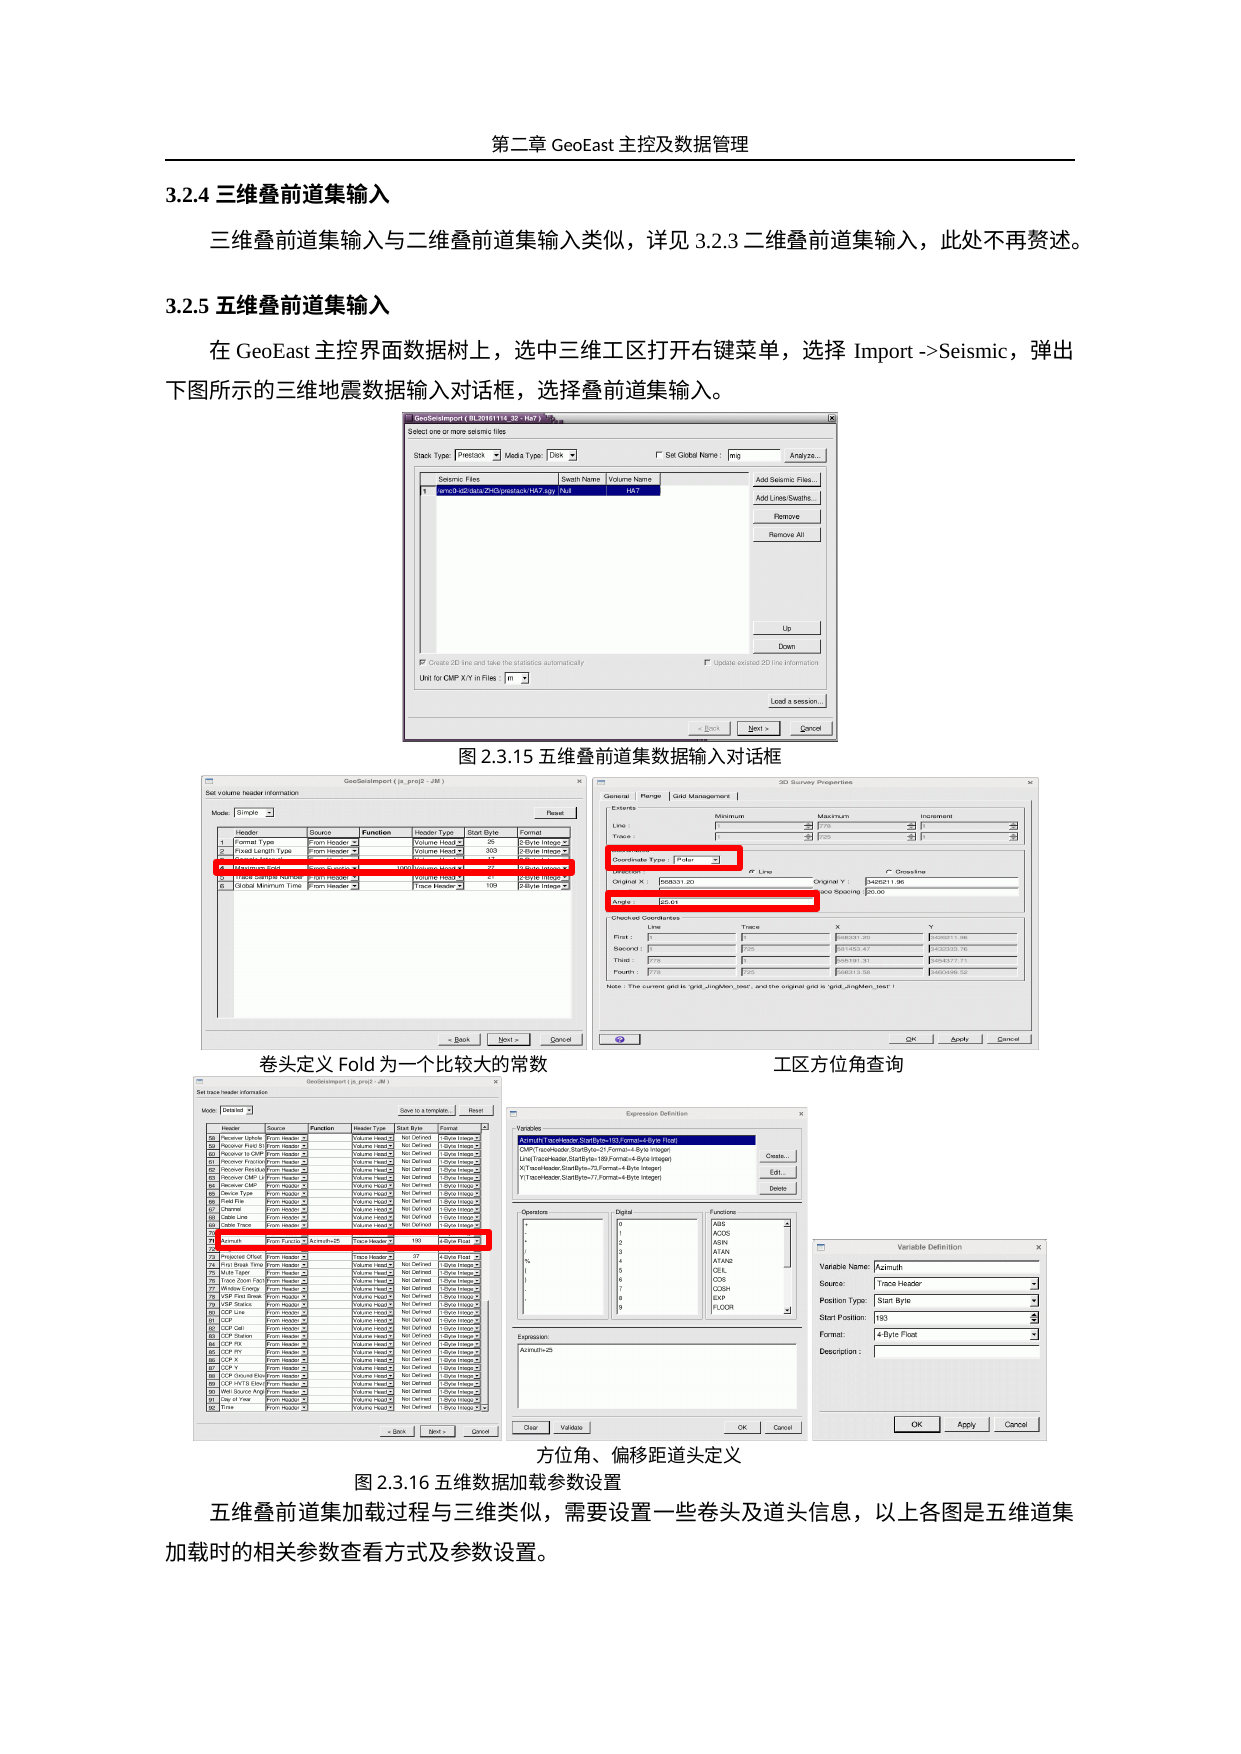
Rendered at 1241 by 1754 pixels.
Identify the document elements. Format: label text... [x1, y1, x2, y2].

text 三维叠前道集输入与二维叠前道集输入类似，详见3.2.3二维叠前道集输入，此处不再赘述。 [165, 223, 1075, 255]
text 图2.3.15 五维叠前道集数据输入对话框 [165, 742, 1075, 769]
picture [402, 412, 838, 742]
text 卷头定义Fold为一个比较大的常数 工区方位角查询 [165, 1049, 1075, 1077]
picture [506, 1107, 808, 1441]
picture [201, 775, 587, 1050]
text 在GeoEast主控界面数据树上，选中三维工区打开右键菜单，选择Import ->Seismic，弹出下图所示的三维地震数据输入对话框，选择叠前道集输入。 [165, 333, 1075, 405]
text 图2.3.16 五维数据加载参数设置 [165, 1468, 1075, 1495]
text 方位角、偏移距道头定义 [165, 1441, 1075, 1468]
picture [592, 777, 1039, 1050]
picture [812, 1239, 1047, 1441]
picture [193, 1076, 502, 1441]
subtitle 3.2.5 五维叠前道集输入 [165, 288, 1075, 319]
subtitle 3.2.4 三维叠前道集输入 [165, 177, 1075, 209]
text 五维叠前道集加载过程与三维类似，需要设置一些卷头及道头信息，以上各图是五维道集加载时的相关参数查看方式及参数设置。 [165, 1495, 1075, 1566]
